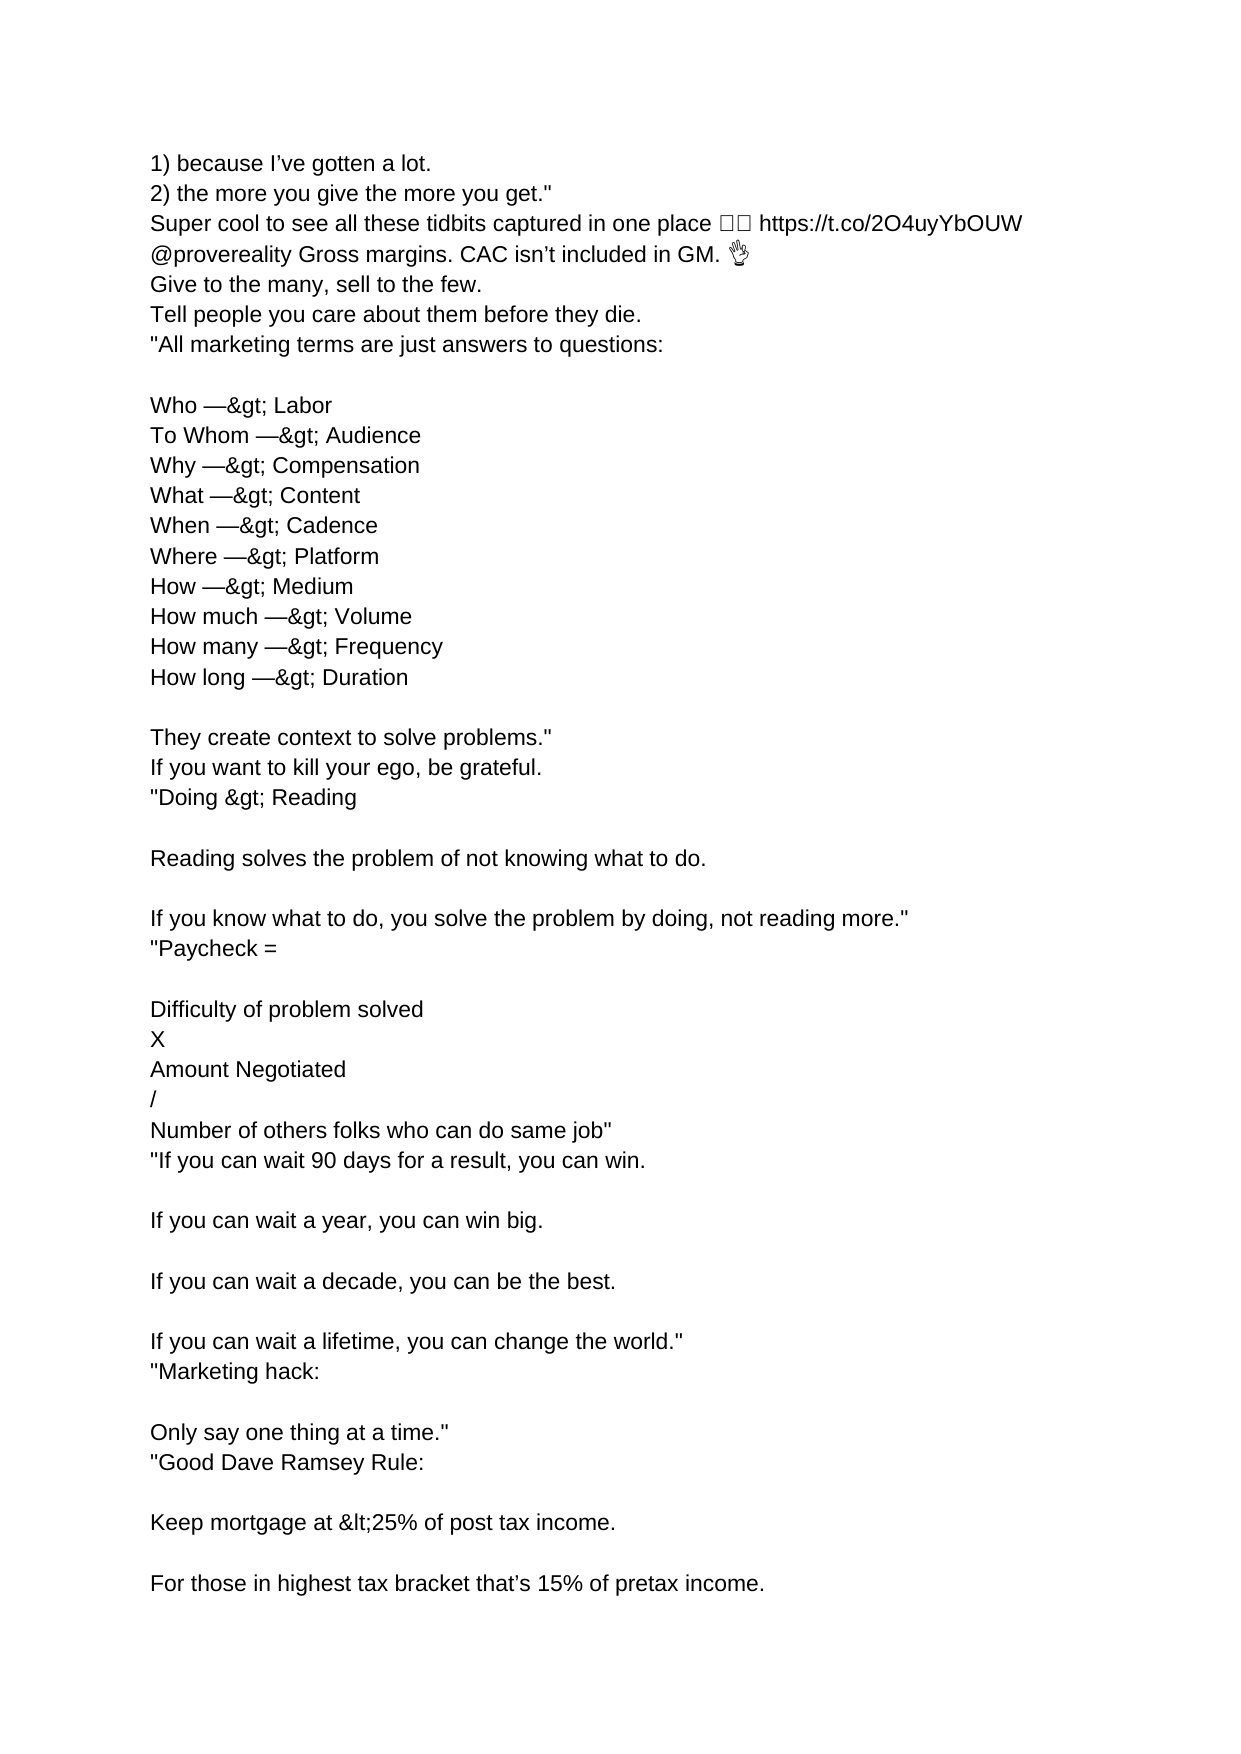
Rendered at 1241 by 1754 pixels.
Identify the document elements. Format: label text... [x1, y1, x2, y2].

text "Paycheck = [150, 935, 1090, 962]
text "Doing &gt; Reading [150, 784, 1090, 811]
text 2) the more you give the more you get." [150, 180, 1090, 207]
text When —&gt; Cadence [150, 512, 1090, 539]
text Tell people you care about them before they die. [150, 301, 1090, 327]
text If you can wait a year, you can win big. [150, 1207, 1090, 1234]
text / [150, 1086, 1090, 1113]
text Give to the many, sell to the few. [150, 271, 1090, 297]
text "If you can wait 90 days for a result, you can win. [150, 1147, 1090, 1173]
text X [150, 1026, 1090, 1052]
text How —&gt; Medium [150, 573, 1090, 599]
text How long —&gt; Duration [150, 663, 1090, 690]
text Difficulty of problem solved [150, 996, 1090, 1022]
text How many —&gt; Frequency [150, 633, 1090, 660]
text If you can wait a decade, you can be the best. [150, 1268, 1090, 1294]
text Number of others folks who can do same job" [150, 1117, 1090, 1143]
text "Marketing hack: [150, 1358, 1090, 1385]
text "Good Dave Ramsey Rule: [150, 1449, 1090, 1475]
text If you want to kill your ego, be grateful. [150, 754, 1090, 781]
text How much —&gt; Volume [150, 603, 1090, 629]
text Where —&gt; Platform [150, 543, 1090, 569]
text Keep mortgage at &lt;25% of post tax income. [150, 1509, 1090, 1536]
text What —&gt; Content [150, 482, 1090, 509]
text 1) because I’ve gotten a lot. [150, 150, 1090, 176]
text @provereality Gross margins. CAC isn’t included in GM. 👌🏽 [150, 241, 1090, 267]
text "All marketing terms are just answers to questions: [150, 331, 1090, 358]
text Who —&gt; Labor [150, 392, 1090, 418]
text Reading solves the problem of not knowing what to do. [150, 845, 1090, 871]
text To Whom —&gt; Audience [150, 422, 1090, 448]
text If you can wait a lifetime, you can change the world." [150, 1328, 1090, 1354]
text Only say one thing at a time." [150, 1419, 1090, 1445]
text If you know what to do, you solve the problem by doing, not reading more." [150, 905, 1090, 932]
text They create context to solve problems." [150, 724, 1090, 750]
text For those in highest tax bracket that’s 15% of pretax income. [150, 1570, 1090, 1596]
text Why —&gt; Compensation [150, 452, 1090, 478]
text Super cool to see all these tidbits captured in one place 🤗🔥 https://t.co/2O4uyYbOUW [150, 210, 1090, 237]
text Amount Negotiated [150, 1056, 1090, 1083]
